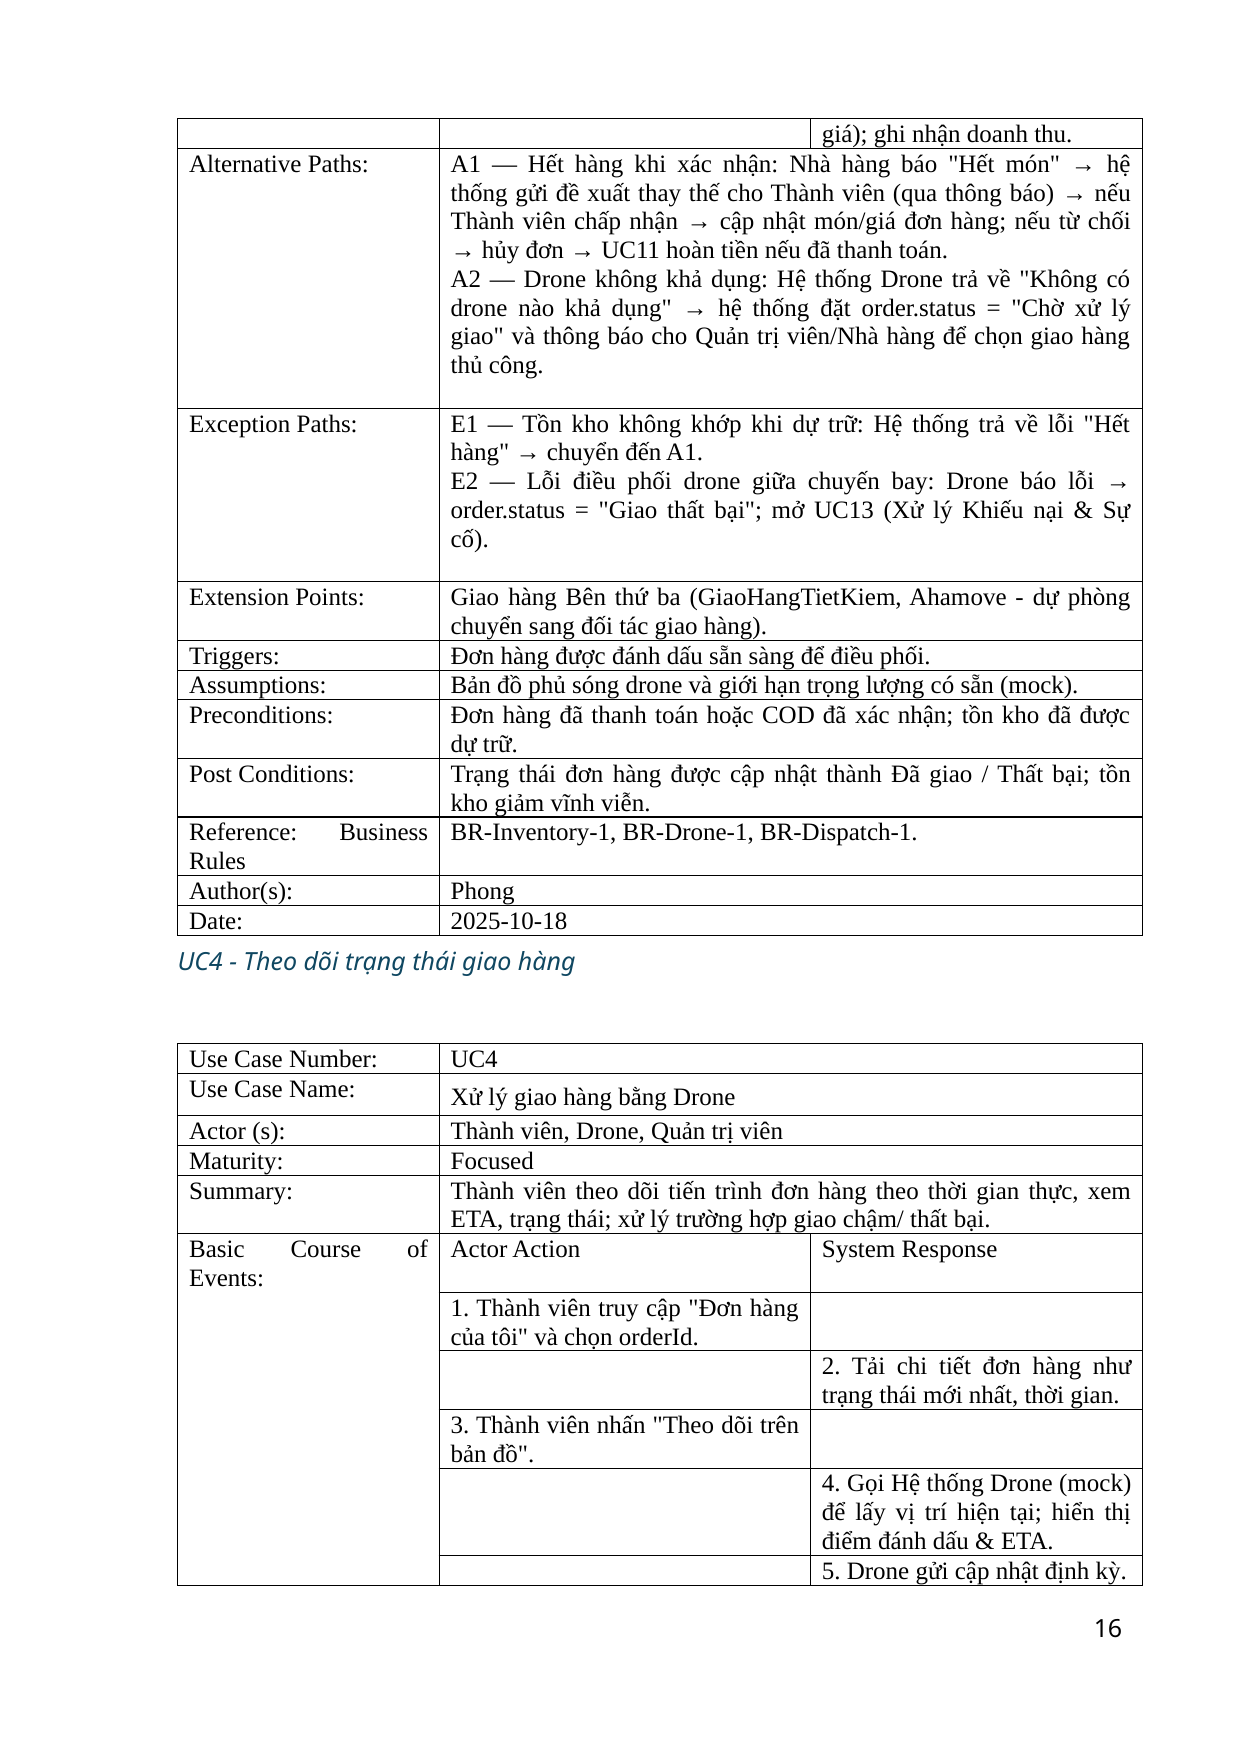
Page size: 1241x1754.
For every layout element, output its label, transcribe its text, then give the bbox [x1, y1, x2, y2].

table_cell Đơn hàng đã thanh toán hoặc COD đã xác nhận; tồn kho đã được dự trữ. [440, 700, 1142, 758]
table_cell Bản đồ phủ sóng drone và giới hạn trọng lượng có sẵn (mock). [440, 671, 1142, 699]
table_cell Date: [178, 906, 439, 934]
table_cell Đơn hàng được đánh dấu sẵn sàng để điều phối. [440, 641, 1142, 669]
table_cell Use Case Name: [178, 1074, 439, 1115]
table_cell [440, 1351, 810, 1409]
table_cell Reference: Business Rules [178, 818, 439, 875]
subtitle UC4 - Theo dõi trạng thái giao hàng [177, 944, 1122, 978]
table_cell 1. Thành viên truy cập "Đơn hàng của tôi" và chọn orderId. [440, 1293, 810, 1350]
table_cell Giao hàng Bên thứ ba (GiaoHangTietKiem, Ahamove - dự phòng chuyển sang đối tác giao hàng). [440, 582, 1142, 640]
table_cell [440, 1469, 810, 1555]
table_cell Xử lý giao hàng bằng Drone [440, 1074, 1142, 1115]
table_cell 5. Drone gửi cập nhật định kỳ. [811, 1556, 1142, 1584]
table_cell BR-Inventory-1, BR-Drone-1, BR-Dispatch-1. [440, 818, 1142, 875]
table_header Use Case Number: [178, 1044, 439, 1073]
table_cell 4. Gọi Hệ thống Drone (mock) để lấy vị trí hiện tại; hiển thị điểm đánh dấu & ETA. [811, 1469, 1142, 1555]
table_cell E1 — Tồn kho không khớp khi dự trữ: Hệ thống trả về lỗi "Hết hàng" → chuyển đến A1. E2 — Lỗi điều phối drone giữa chuyến bay: Drone báo lỗi → order.status = "Giao thất bại"; mở UC13 (Xử lý Khiếu nại & Sự cố). [440, 409, 1142, 581]
table_cell Exception Paths: [178, 409, 439, 581]
table_cell Preconditions: [178, 700, 439, 758]
table_cell Author(s): [178, 876, 439, 905]
table_cell Post Conditions: [178, 759, 439, 816]
table_cell [440, 1556, 810, 1584]
table_cell [811, 1293, 1142, 1350]
table_cell 2. Tải chi tiết đơn hàng như trạng thái mới nhất, thời gian. [811, 1351, 1142, 1409]
table_cell Alternative Paths: [178, 149, 439, 408]
table_cell Maturity: [178, 1146, 439, 1175]
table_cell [811, 119, 1142, 148]
table_cell Focused [440, 1146, 1142, 1175]
table_cell Triggers: [178, 641, 439, 669]
table_cell [440, 119, 810, 148]
table_cell Thành viên, Drone, Quản trị viên [440, 1116, 1142, 1145]
table_cell Actor (s): [178, 1116, 439, 1145]
table_header UC4 [440, 1044, 1142, 1073]
table_cell 2025-10-18 [440, 906, 1142, 934]
table_cell 3. Thành viên nhấn "Theo dõi trên bản đồ". [440, 1410, 810, 1467]
table_cell Thành viên theo dõi tiến trình đơn hàng theo thời gian thực, xem ETA, trạng thái; xử lý trường hợp giao chậm/ thất bại. [440, 1176, 1142, 1233]
table_cell Assumptions: [178, 671, 439, 699]
table_cell System Response [811, 1234, 1142, 1292]
table_cell [811, 1410, 1142, 1467]
table_cell Actor Action [440, 1234, 810, 1292]
table_cell Basic Course of Events: [178, 1234, 439, 1584]
table_cell Phong [440, 876, 1142, 905]
table_cell Summary: [178, 1176, 439, 1233]
table_cell Trạng thái đơn hàng được cập nhật thành Đã giao / Thất bại; tồn kho giảm vĩnh viễn. [440, 759, 1142, 816]
table_cell Extension Points: [178, 582, 439, 640]
table_cell A1 — Hết hàng khi xác nhận: Nhà hàng báo "Hết món" → hệ thống gửi đề xuất thay thế cho Thành viên (qua thông báo) → nếu Thành viên chấp nhận → cập nhật món/giá đơn hàng; nếu từ chối → hủy đơn → UC11 hoàn tiền nếu đã thanh toán. A2 — Drone không khả dụng: Hệ thống Drone trả về "Không có drone nào khả dụng" → hệ thống đặt order.status = "Chờ xử lý giao" và thông báo cho Quản trị viên/Nhà hàng để chọn giao hàng thủ công. [440, 149, 1142, 408]
